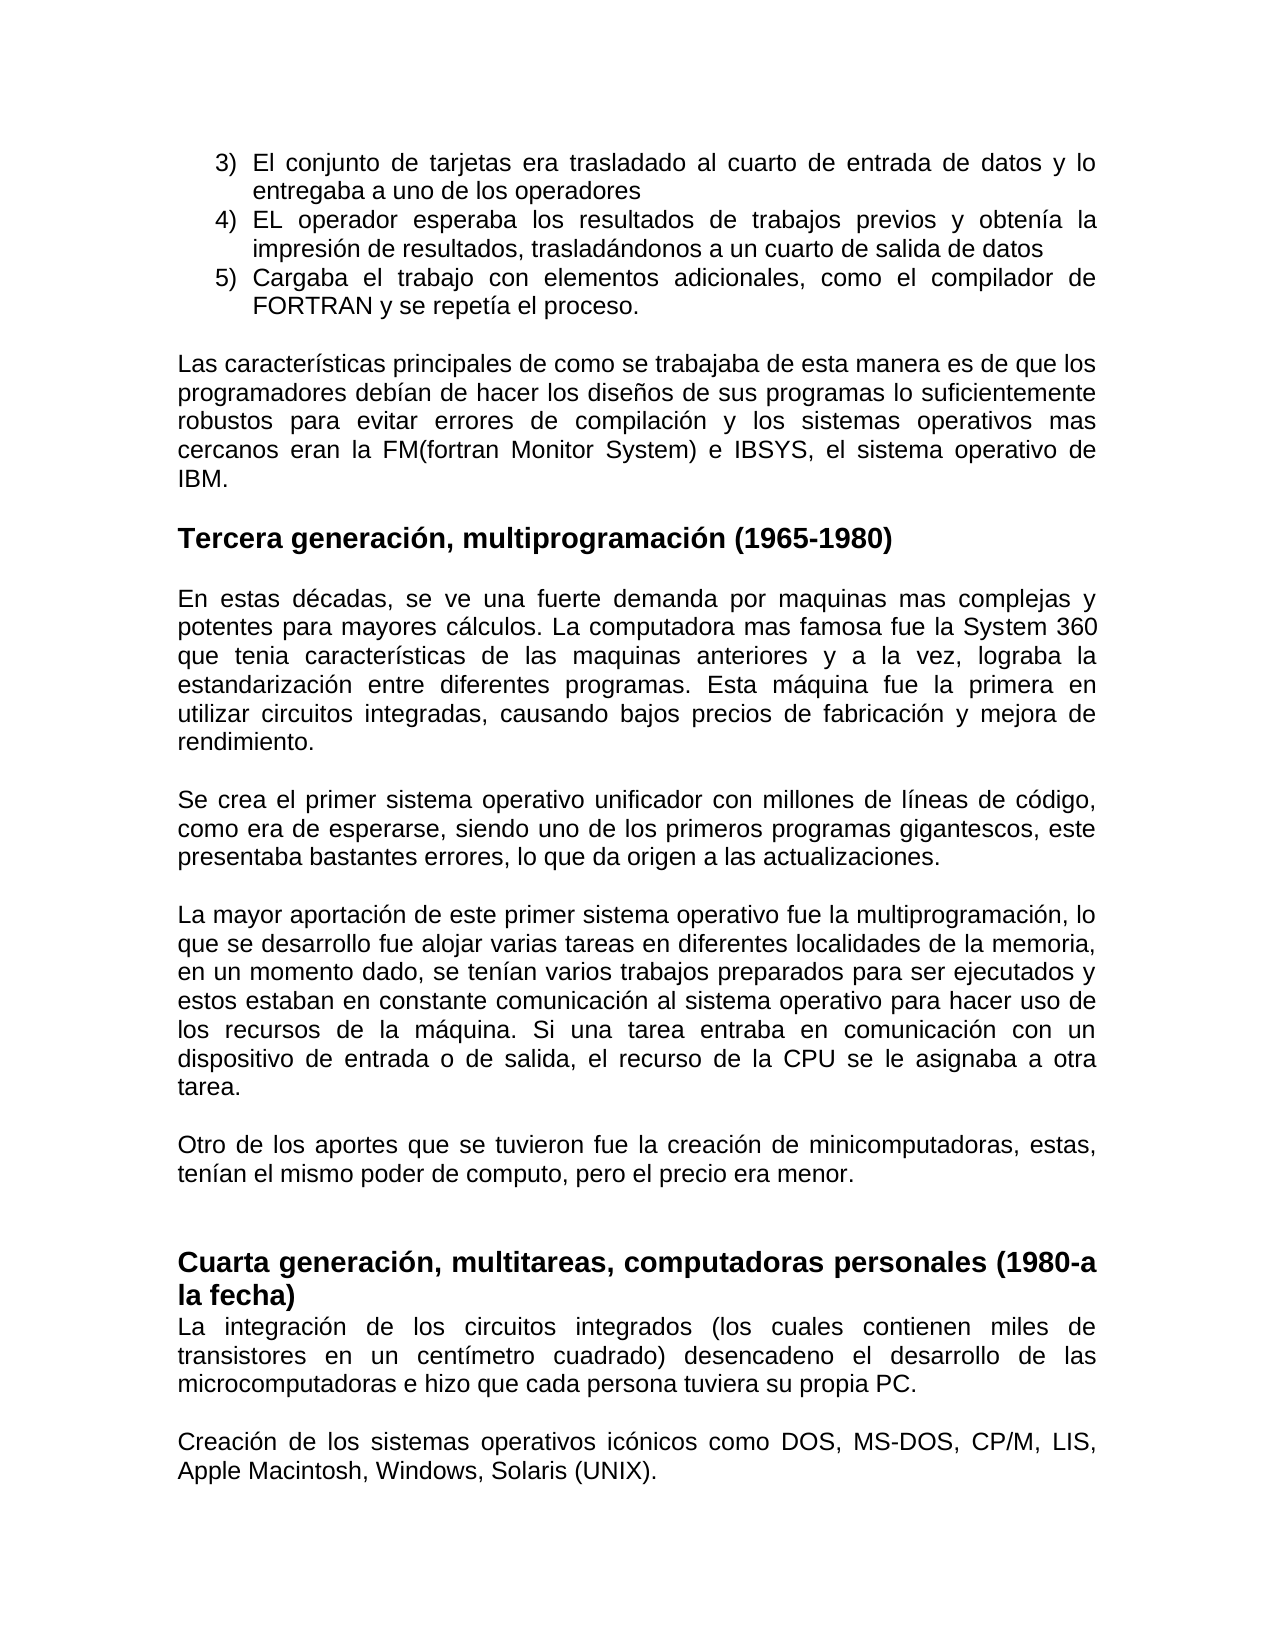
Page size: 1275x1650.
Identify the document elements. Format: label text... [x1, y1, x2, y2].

text Las características principales de como se trabajaba de esta manera es de que los programadores debían de hacer los diseños de sus programas lo suficientemente robustos para evitar errores de compilación y los sistemas operativos mas cercanos eran la FM(fortran Monitor System) e IBSYS, el sistema operativo de IBM. [177, 349, 1098, 493]
text En estas décadas, se ve una fuerte demanda por maquinas mas complejas y potentes para mayores cálculos. La computadora mas famosa fue la System 360 que tenia características de las maquinas anteriores y a la vez, lograba la estandarización entre diferentes programas. Esta máquina fue la primera en utilizar circuitos integradas, causando bajos precios de fabricación y mejora de rendimiento. [177, 584, 1098, 756]
text Cuarta generación, multitareas, computadoras personales (1980-a la fecha) [177, 1245, 1098, 1312]
text Creación de los sistemas operativos icónicos como DOS, MS-DOS, CP/M, LIS, Apple Macintosh, Windows, Solaris (UNIX). [177, 1427, 1098, 1484]
text La integración de los circuitos integrados (los cuales contienen miles de transistores en un centímetro cuadrado) desencadeno el desarrollo de las microcomputadoras e hizo que cada persona tuviera su propia PC. [177, 1312, 1098, 1398]
text Otro de los aportes que se tuvieron fue la creación de minicomputadoras, estas, tenían el mismo poder de computo, pero el precio era menor. [177, 1130, 1098, 1187]
list Cargaba el trabajo con elementos adicionales, como el compilador de FORTRAN y se repetía el proceso. [215, 263, 1098, 320]
list EL operador esperaba los resultados de trabajos previos y obtenía la impresión de resultados, trasladándonos a un cuarto de salida de datos [215, 205, 1098, 263]
text Tercera generación, multiprogramación (1965-1980) [177, 521, 1098, 555]
list El conjunto de tarjetas era trasladado al cuarto de entrada de datos y lo entregaba a uno de los operadores [215, 148, 1098, 205]
text La mayor aportación de este primer sistema operativo fue la multiprogramación, lo que se desarrollo fue alojar varias tareas en diferentes localidades de la memoria, en un momento dado, se tenían varios trabajos preparados para ser ejecutados y estos estaban en constante comunicación al sistema operativo para hacer uso de los recursos de la máquina. Si una tarea entraba en comunicación con un dispositivo de entrada o de salida, el recurso de la CPU se le asignaba a otra tarea. [177, 900, 1098, 1101]
text Se crea el primer sistema operativo unificador con millones de líneas de código, como era de esperarse, siendo uno de los primeros programas gigantescos, este presentaba bastantes errores, lo que da origen a las actualizaciones. [177, 785, 1098, 871]
